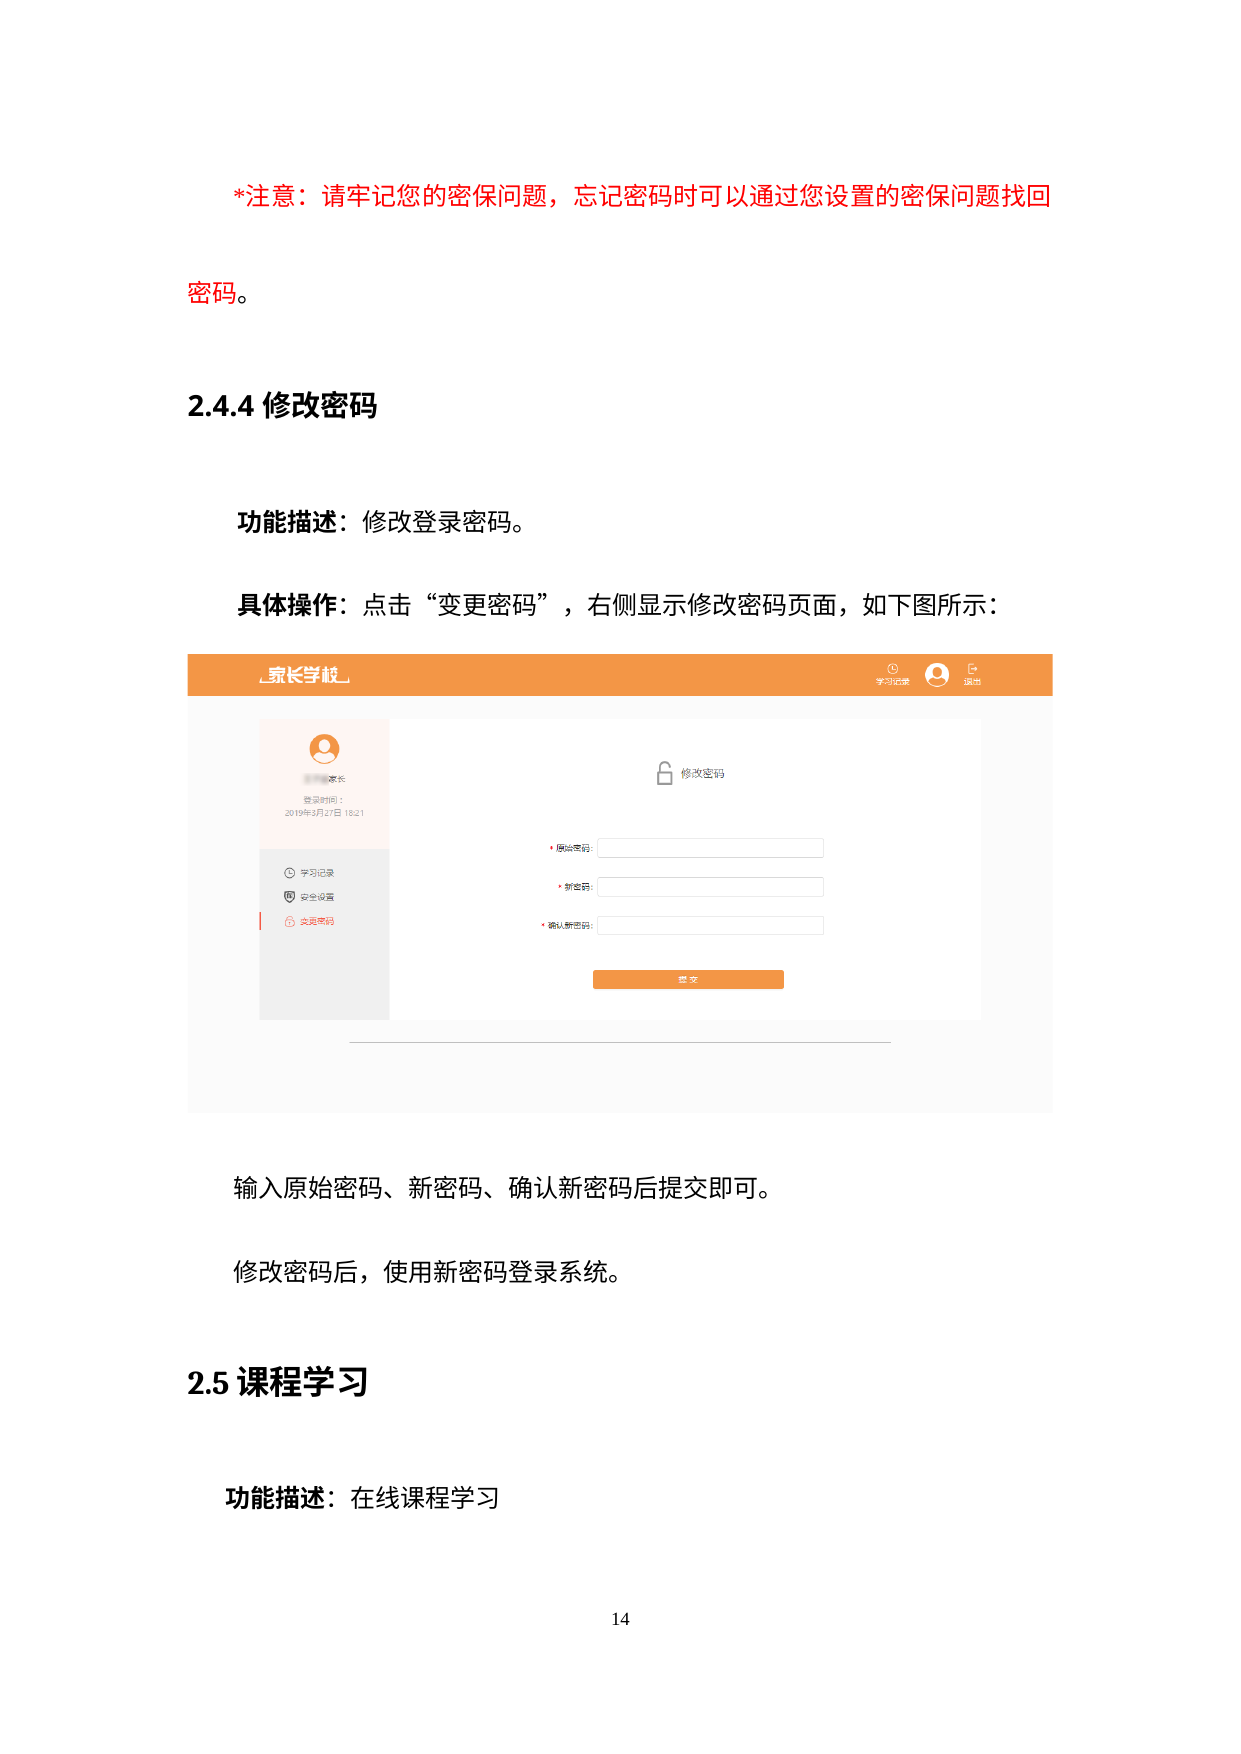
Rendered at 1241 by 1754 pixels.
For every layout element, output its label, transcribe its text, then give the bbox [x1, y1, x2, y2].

text 输入原始密码、新密码、确认新密码后提交即可。 [187, 1154, 1053, 1219]
subtitle 2.4.4 修改密码 [187, 372, 1053, 437]
text 功能描述：修改登录密码。 [187, 488, 1019, 553]
text *注意：请牢记您的密保问题，忘记密码时可以通过您设置的密保问题找回密码。 [187, 162, 1053, 324]
text 修改密码后，使用新密码登录系统。 [187, 1238, 1053, 1303]
subtitle 2.5课程学习 [187, 1348, 1053, 1413]
picture [187, 654, 1053, 1113]
text 功能描述：在线课程学习 [187, 1464, 1019, 1529]
text 具体操作：点击“变更密码”，右侧显示修改密码页面，如下图所示： [187, 571, 1053, 636]
